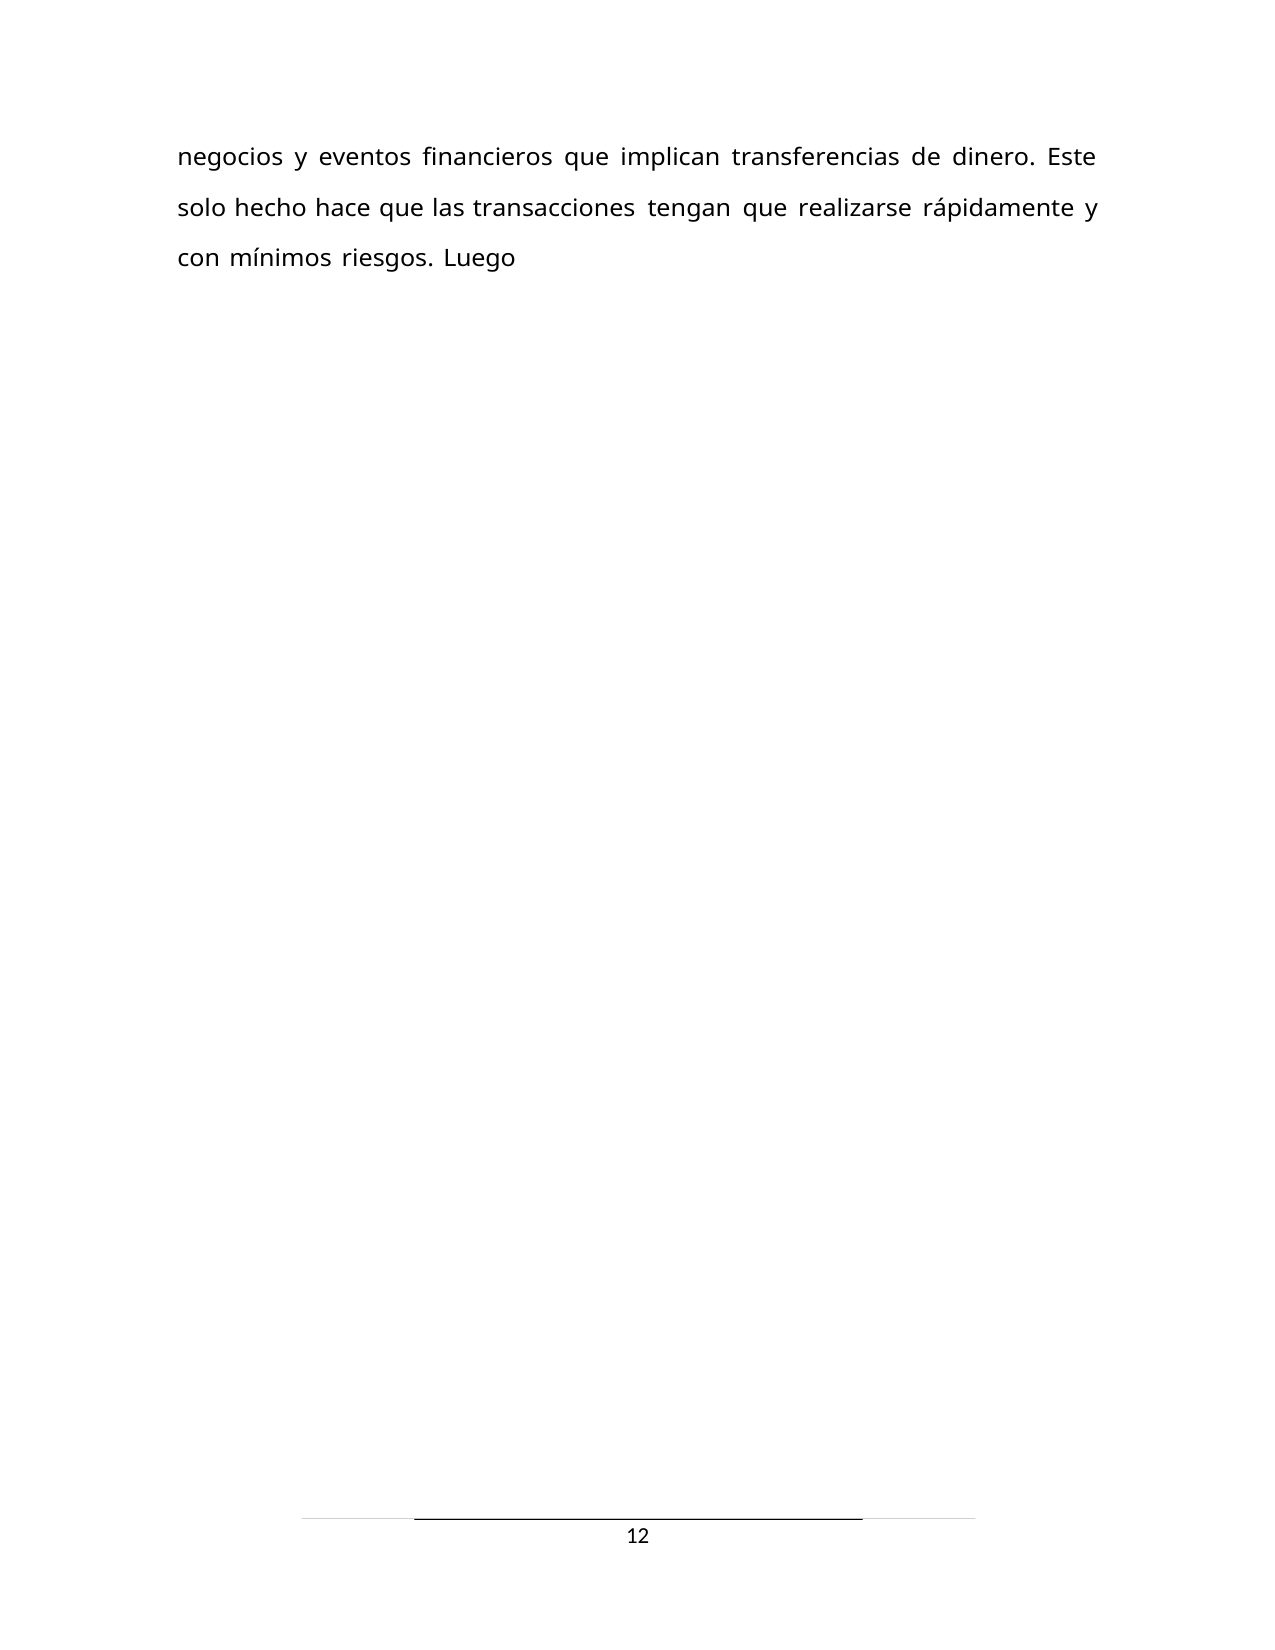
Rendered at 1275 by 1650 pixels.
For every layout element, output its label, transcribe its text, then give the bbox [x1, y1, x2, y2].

picture [190, 1512, 1087, 1520]
